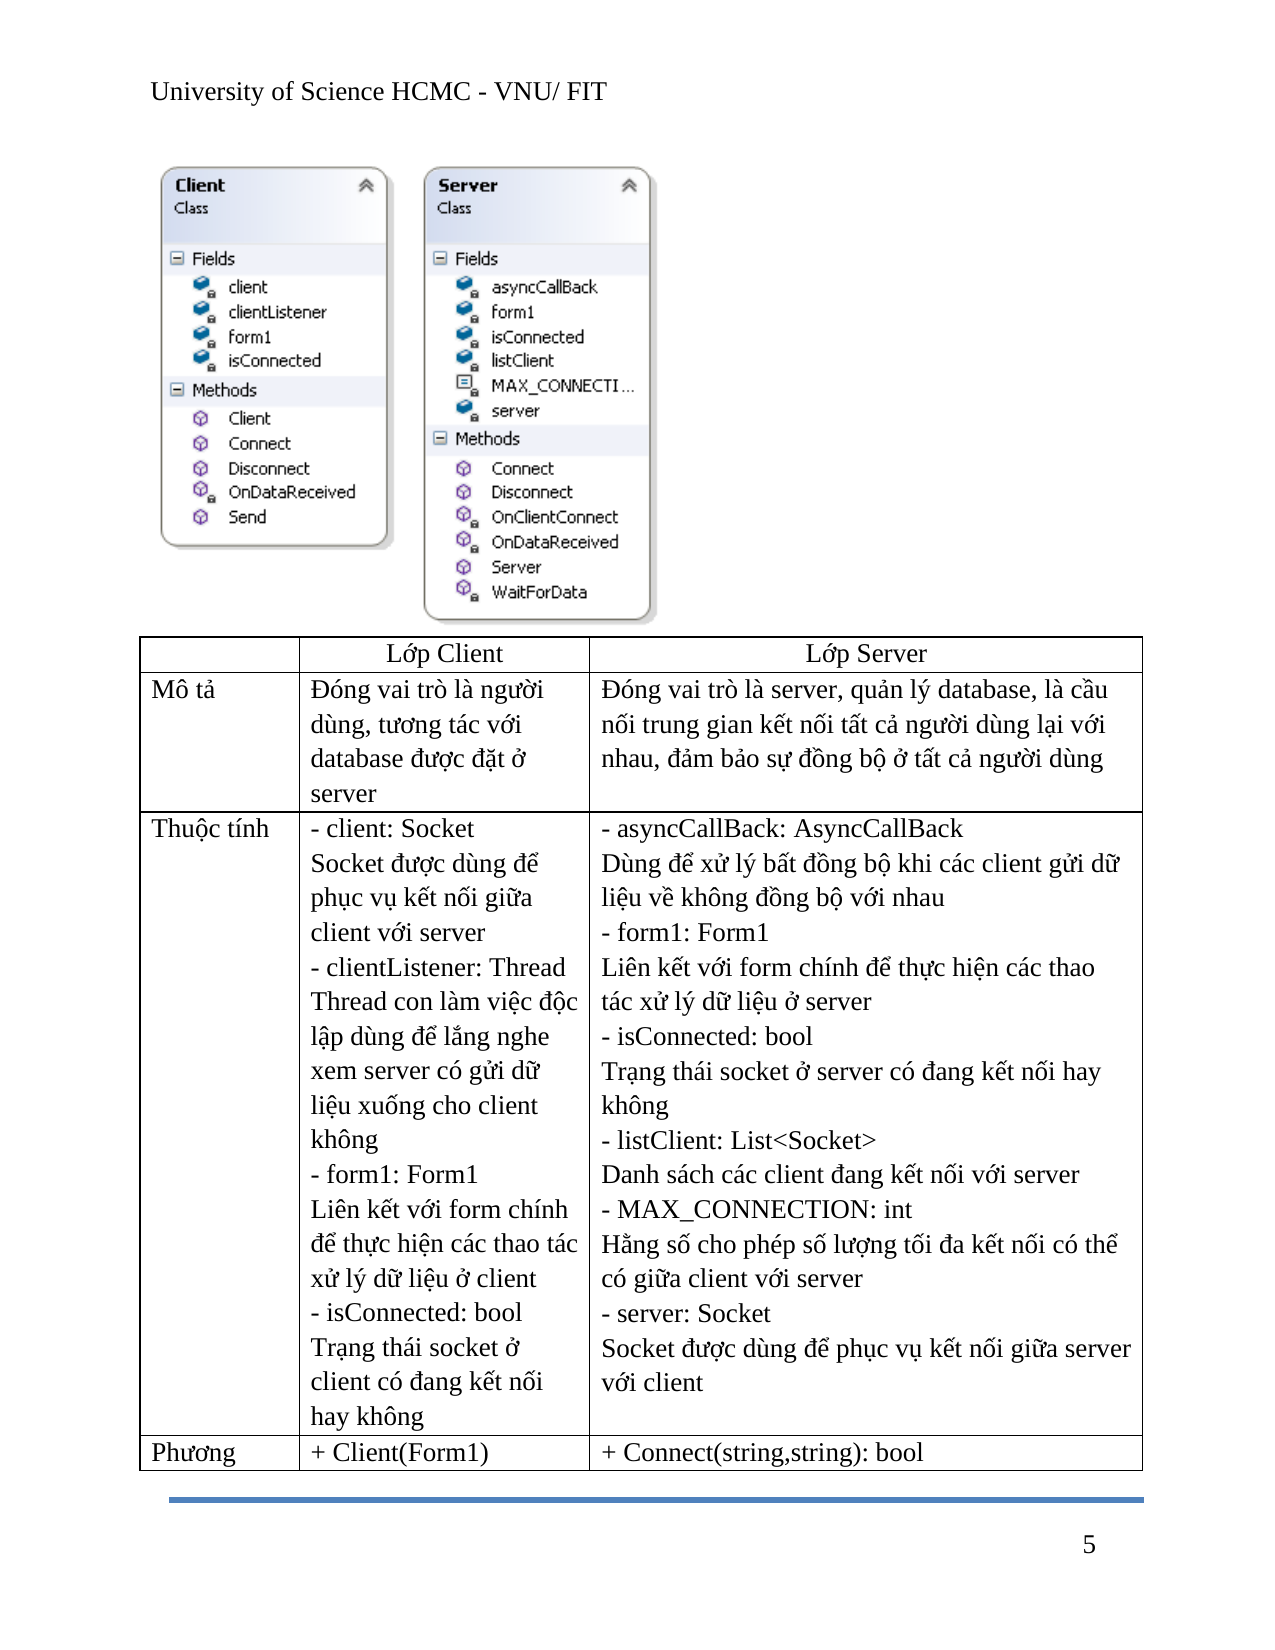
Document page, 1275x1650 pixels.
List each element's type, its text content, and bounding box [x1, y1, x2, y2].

table_cell - asyncCallBack: AsyncCallBack Dùng để xử lý bất đồng bộ khi các client gửi dữ liệu về không đồng bộ với nhau - form1: Form1 Liên kết với form chính để thực hiện các thao tác xử lý dữ liệu ở server - isConnected: bool Trạng thái socket ở server có đang kết nối hay không - listClient: List<Socket> Danh sách các client đang kết nối với server - MAX_CONNECTION: int Hằng số cho phép số lượng tối đa kết nối có thể có giữa client với server - server: Socket Socket được dùng để phục vụ kết nối giữa server với client [590, 813, 1142, 1435]
table_cell Thuộc tính [141, 813, 299, 1435]
table_header Lớp Server [590, 638, 1142, 672]
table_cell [590, 1436, 1142, 1470]
table_header [141, 638, 299, 672]
table_cell Phương thức [141, 1436, 299, 1470]
table_cell Mô tả [141, 673, 299, 811]
table_cell - client: Socket Socket được dùng để phục vụ kết nối giữa client với server - clientListener: Thread Thread con làm việc độc lập dùng để lắng nghe xem server có gửi dữ liệu xuống cho client không - form1: Form1 Liên kết với form chính để thực hiện các thao tác xử lý dữ liệu ở client - isConnected: bool Trạng thái socket ở client có đang kết nối hay không [300, 813, 589, 1435]
table_header Lớp Client [300, 638, 589, 672]
table_cell Đóng vai trò là server, quản lý database, là cầu nối trung gian kết nối tất cả người dùng lại với nhau, đảm bảo sự đồng bộ ở tất cả người dùng [590, 673, 1142, 811]
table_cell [300, 1436, 589, 1470]
table_cell Đóng vai trò là người dùng, tương tác với database được đặt ở server [300, 673, 589, 811]
picture [150, 159, 662, 633]
